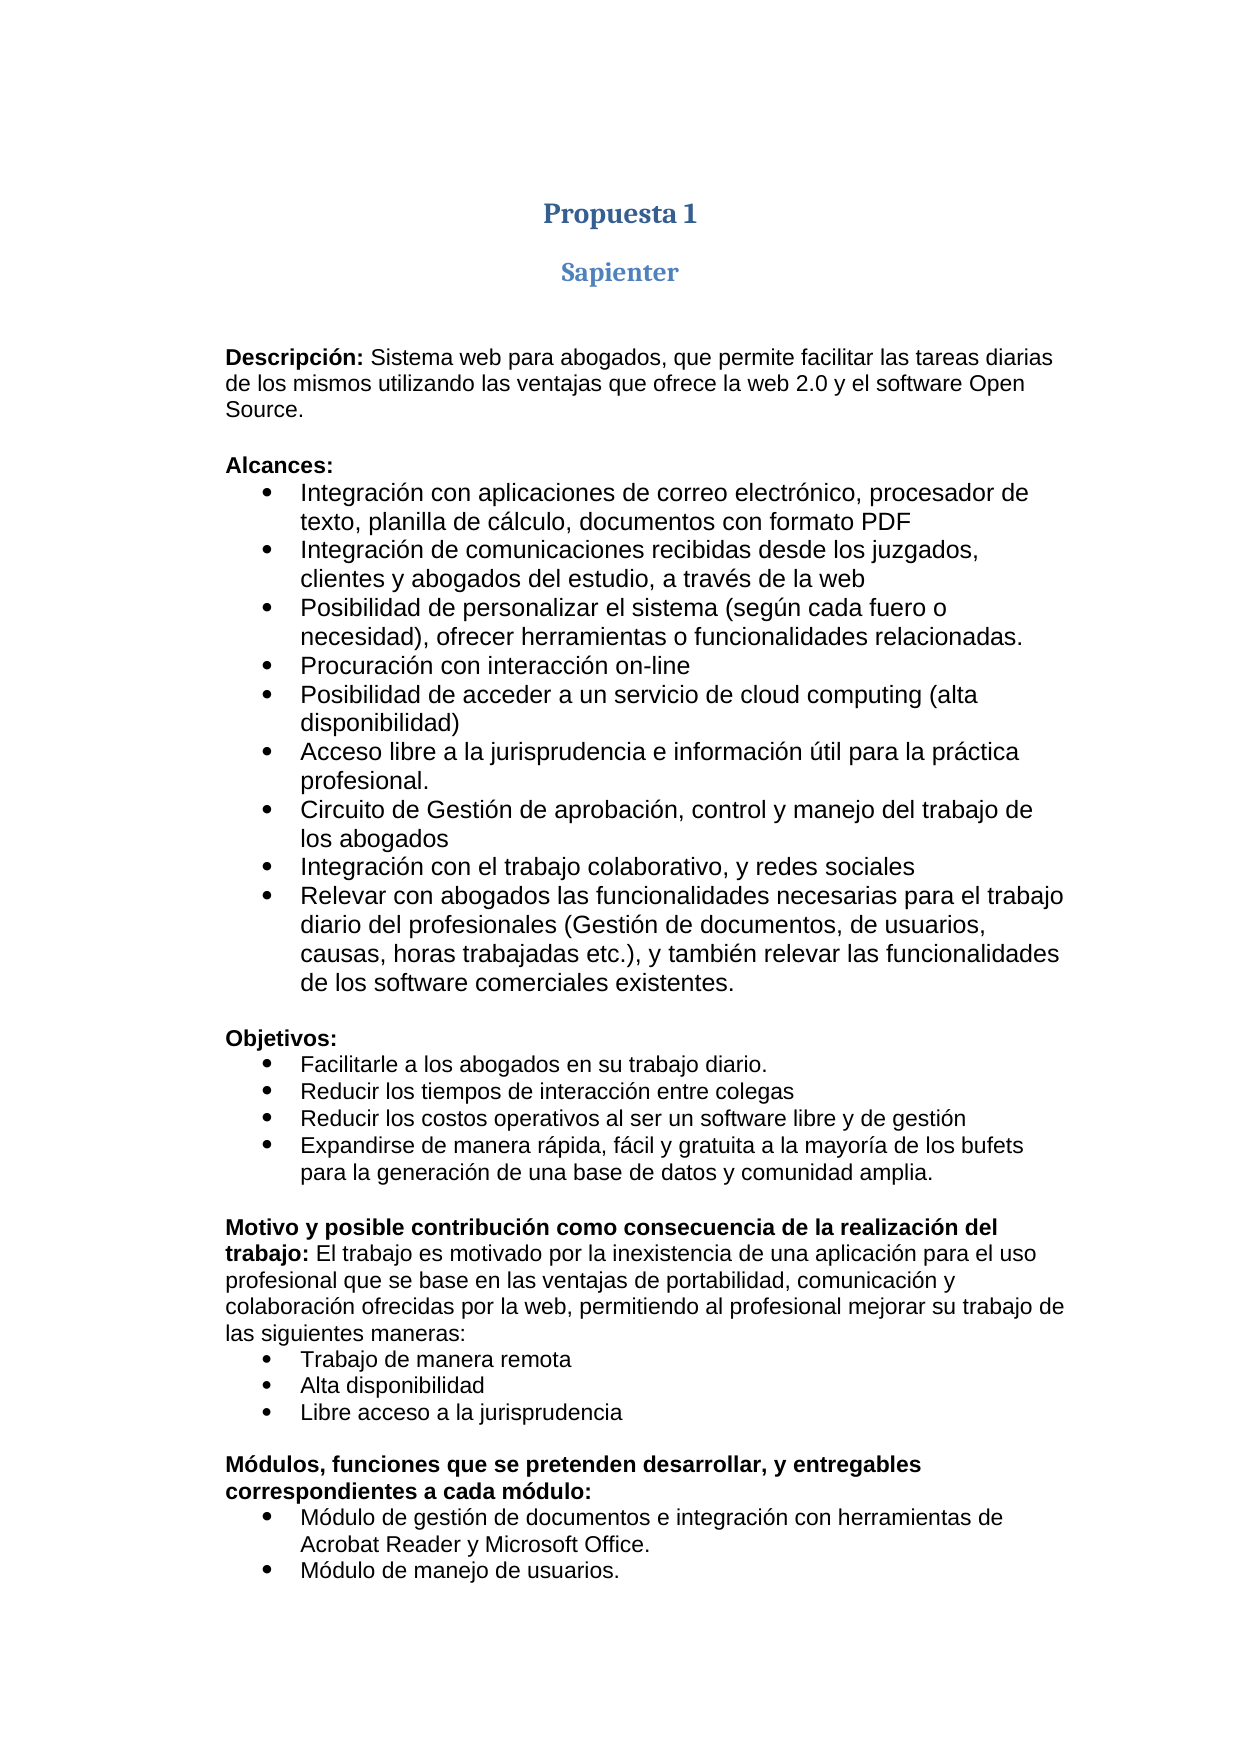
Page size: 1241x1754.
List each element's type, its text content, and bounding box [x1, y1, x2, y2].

list Libre acceso a la jurisprudencia [263, 1398, 1065, 1425]
list Relevar con abogados las funcionalidades necesarias para el trabajo diario del profesionales (Gestión de documentos, de usuarios, causas, horas trabajadas etc.), y también relevar las funcionalidades de los software comerciales existentes. [263, 881, 1065, 996]
list Módulo de gestión de documentos e integración con herramientas de Acrobat Reader y Microsoft Office. [263, 1504, 1059, 1557]
list Circuito de Gestión de aprobación, control y manejo del trabajo de los abogados [263, 795, 1065, 852]
list Alta disponibilidad [263, 1372, 1065, 1398]
list Facilitarle a los abogados en su trabajo diario. [263, 1051, 1065, 1078]
text Objetivos: [225, 1025, 1065, 1051]
list Integración con el trabajo colaborativo, y redes sociales [263, 852, 1065, 881]
list Módulo de manejo de usuarios. [263, 1557, 1059, 1584]
list Procuración con interacción on-line [263, 651, 1065, 679]
subtitle Propuesta 1 [177, 198, 1063, 231]
list Reducir los costos operativos al ser un software libre y de gestión [263, 1105, 1065, 1132]
list Acceso libre a la jurisprudencia e información útil para la práctica profesional. [263, 737, 1065, 795]
list Integración de comunicaciones recibidas desde los juzgados, clientes y abogados del estudio, a través de la web [263, 536, 1065, 593]
text Motivo y posible contribución como consecuencia de la realización del trabajo: El trabajo es motivado por la inexistencia de una aplicación para el uso profesional que se base en las ventajas de portabilidad, comunicación y colaboración ofrecidas por la web, permitiendo al profesional mejorar su trabajo de las siguientes maneras: [225, 1214, 1065, 1346]
list Trabajo de manera remota [263, 1346, 1065, 1372]
list Reducir los tiempos de interacción entre colegas [263, 1078, 1065, 1105]
text Descripción: Sistema web para abogados, que permite facilitar las tareas diarias de los mismos utilizando las ventajas que ofrece la web 2.0 y el software Open Source. [225, 344, 1065, 423]
list Posibilidad de personalizar el sistema (según cada fuero o necesidad), ofrecer herramientas o funcionalidades relacionadas. [263, 593, 1065, 651]
text Alcances: [225, 452, 1065, 478]
list Expandirse de manera rápida, fácil y gratuita a la mayoría de los bufets para la generación de una base de datos y comunidad amplia. [263, 1132, 1065, 1185]
subtitle Sapienter [177, 257, 1063, 288]
list Posibilidad de acceder a un servicio de cloud computing (alta disponibilidad) [263, 679, 1065, 737]
list Integración con aplicaciones de correo electrónico, procesador de texto, planilla de cálculo, documentos con formato PDF [263, 478, 1065, 536]
text Módulos, funciones que se pretenden desarrollar, y entregables correspondientes a cada módulo: [225, 1451, 1065, 1504]
